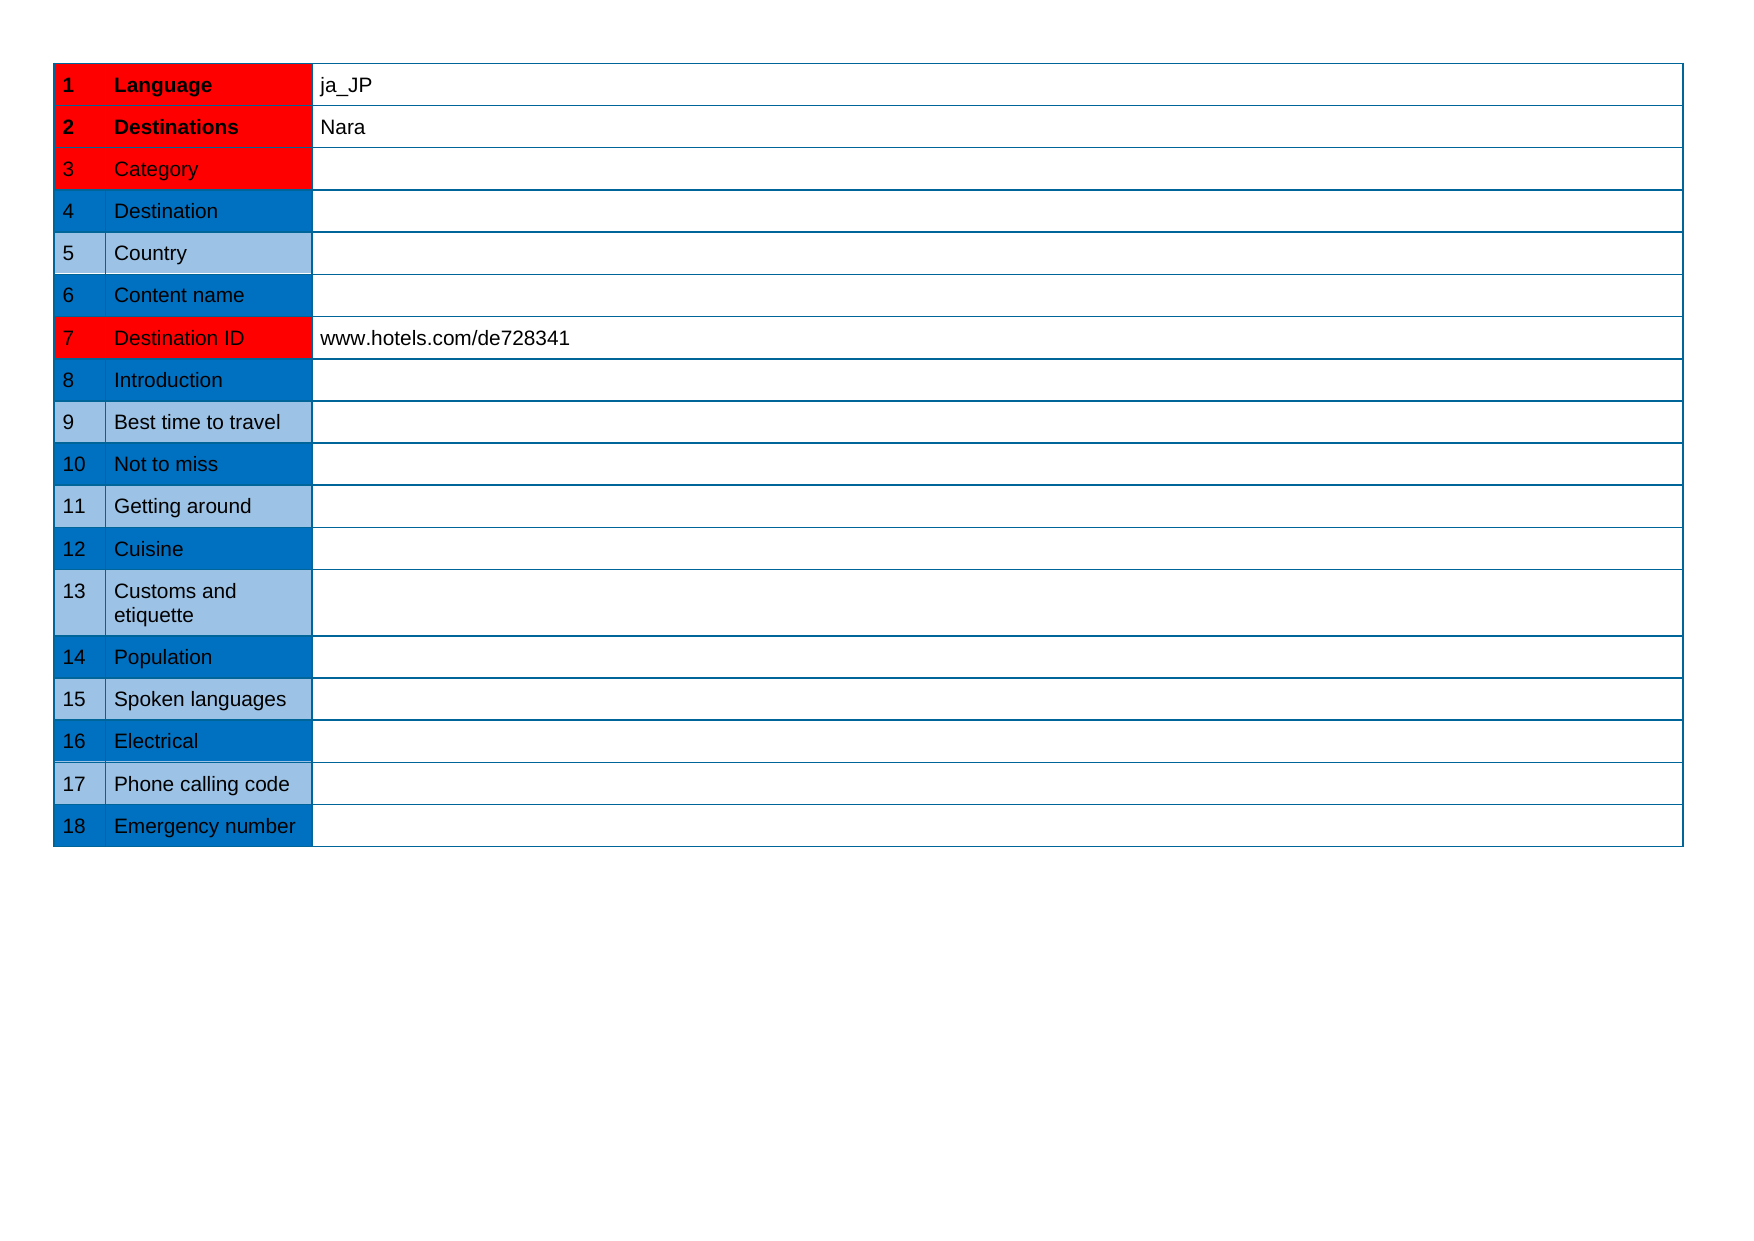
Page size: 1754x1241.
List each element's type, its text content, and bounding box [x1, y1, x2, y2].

table_cell Spoken languages [106, 679, 311, 719]
table_cell [313, 402, 1682, 442]
table_cell Category [106, 148, 311, 189]
table_cell 10 [55, 444, 105, 484]
table_header 1 [55, 64, 105, 105]
table_cell [313, 191, 1682, 231]
table_cell Content name [106, 275, 311, 316]
table_cell [313, 444, 1682, 484]
table_cell Getting around [106, 486, 311, 527]
table_cell 15 [55, 679, 105, 719]
table_cell 2 [55, 106, 105, 147]
table_cell www.hotels.com/de728341 [313, 317, 1682, 358]
table_cell 9 [55, 402, 105, 442]
table_cell 13 [55, 570, 105, 635]
table_cell [313, 679, 1682, 719]
table_cell 17 [55, 763, 105, 804]
table_cell Country [106, 233, 311, 273]
table_cell 11 [55, 486, 105, 527]
table_cell [313, 637, 1682, 677]
table_cell [313, 486, 1682, 527]
table_cell Emergency number [106, 805, 311, 846]
table_cell 7 [55, 317, 105, 358]
table_cell 5 [55, 233, 105, 273]
table_cell Destinations [106, 106, 311, 147]
table_cell Electrical [106, 721, 311, 761]
table_header Language [106, 64, 311, 105]
table_cell 8 [55, 360, 105, 400]
table_cell 18 [55, 805, 105, 846]
table_header ja_JP [313, 64, 1682, 105]
table_cell [313, 763, 1682, 804]
table_cell Customs and etiquette [106, 570, 311, 635]
table_cell Not to miss [106, 444, 311, 484]
table_cell 16 [55, 721, 105, 761]
table_cell Introduction [106, 360, 311, 400]
table_cell 12 [55, 528, 105, 569]
table_cell Destination ID [106, 317, 311, 358]
table_cell [313, 528, 1682, 569]
table_cell [313, 148, 1682, 189]
table_cell Destination [106, 191, 311, 231]
table_cell 6 [55, 275, 105, 316]
table_cell [313, 570, 1682, 635]
table_cell [313, 360, 1682, 400]
table_cell Phone calling code [106, 763, 311, 804]
table_cell 4 [55, 191, 105, 231]
table_cell [313, 721, 1682, 761]
table_cell [313, 233, 1682, 273]
table_cell [313, 805, 1682, 846]
table_cell Cuisine [106, 528, 311, 569]
table_cell [313, 275, 1682, 316]
table_cell Population [106, 637, 311, 677]
table_cell Nara [313, 106, 1682, 147]
table_cell Best time to travel [106, 402, 311, 442]
table_cell 3 [55, 148, 105, 189]
table_cell 14 [55, 637, 105, 677]
